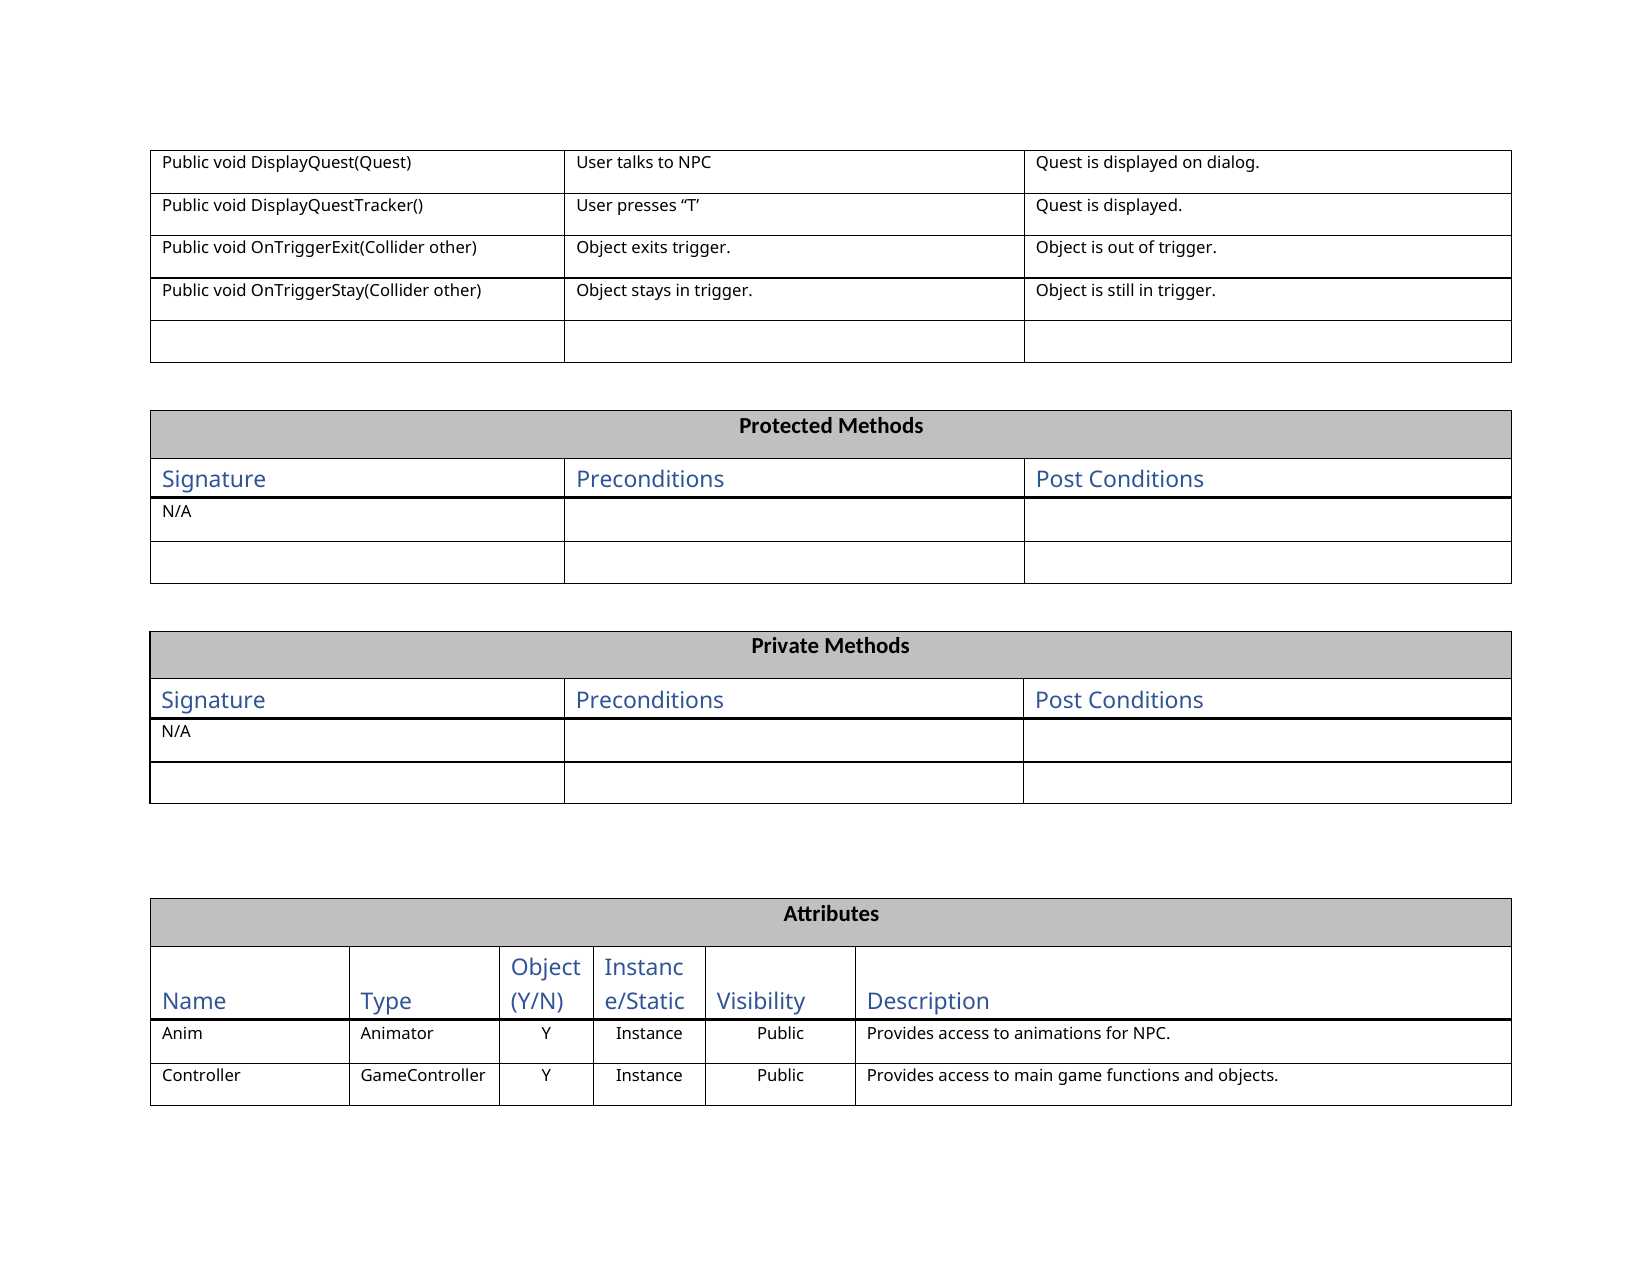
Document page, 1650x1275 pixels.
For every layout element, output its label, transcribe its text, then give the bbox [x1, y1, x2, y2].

table_cell Instance [594, 1021, 705, 1063]
table_cell Type [350, 947, 499, 1018]
table_cell Description [856, 947, 1511, 1018]
table_cell Y [500, 1021, 593, 1063]
table_cell Public [706, 1064, 855, 1105]
table_header Protected Methods [151, 411, 1511, 458]
table_cell User presses “T’ [565, 194, 1024, 235]
table_cell Object is still in trigger. [1025, 279, 1511, 320]
table_cell User talks to NPC [565, 151, 1024, 192]
table_header Attributes [151, 899, 1511, 946]
table_cell Preconditions [565, 459, 1024, 496]
table_cell Object is out of trigger. [1025, 236, 1511, 277]
table_cell Signature [151, 459, 564, 496]
table_cell [1024, 763, 1511, 803]
table_cell Public void DisplayQuest(Quest) [151, 151, 564, 192]
table_cell Post Conditions [1025, 459, 1511, 496]
table_cell [565, 542, 1024, 583]
table_cell Public void OnTriggerExit(Collider other) [151, 236, 564, 277]
table_cell [1024, 720, 1511, 761]
table_cell Quest is displayed on dialog. [1025, 151, 1511, 192]
table_cell GameController [350, 1064, 499, 1105]
table_cell [1025, 542, 1511, 583]
table_cell Animator [350, 1021, 499, 1063]
table_cell Quest is displayed. [1025, 194, 1511, 235]
table_cell Controller [151, 1064, 349, 1105]
table_cell N/A [151, 720, 564, 761]
table_header Private Methods [151, 632, 1511, 678]
table_cell Instance/Static [594, 947, 705, 1018]
table_cell Instance [594, 1064, 705, 1105]
table_cell Signature [151, 679, 564, 717]
table_cell Public void DisplayQuestTracker() [151, 194, 564, 235]
table_cell [565, 720, 1023, 761]
table_cell [565, 763, 1023, 803]
table_cell [151, 321, 564, 362]
table_cell [565, 499, 1024, 541]
table_cell N/A [151, 499, 564, 541]
table_cell Provides access to main game functions and objects. [856, 1064, 1511, 1105]
table_cell Object (Y/N) [500, 947, 593, 1018]
table_cell Post Conditions [1024, 679, 1511, 717]
table_cell [1025, 321, 1511, 362]
table_cell Visibility [706, 947, 855, 1018]
table_cell Anim [151, 1021, 349, 1063]
table_cell Name [151, 947, 349, 1018]
table_cell [151, 542, 564, 583]
table_cell [151, 763, 564, 803]
table_cell Object stays in trigger. [565, 279, 1024, 320]
table_cell Preconditions [565, 679, 1023, 717]
table_cell [565, 321, 1024, 362]
table_cell Public void OnTriggerStay(Collider other) [151, 279, 564, 320]
table_cell [1025, 499, 1511, 541]
table_cell Public [706, 1021, 855, 1063]
table_cell Provides access to animations for NPC. [856, 1021, 1511, 1063]
table_cell Object exits trigger. [565, 236, 1024, 277]
table_cell Y [500, 1064, 593, 1105]
